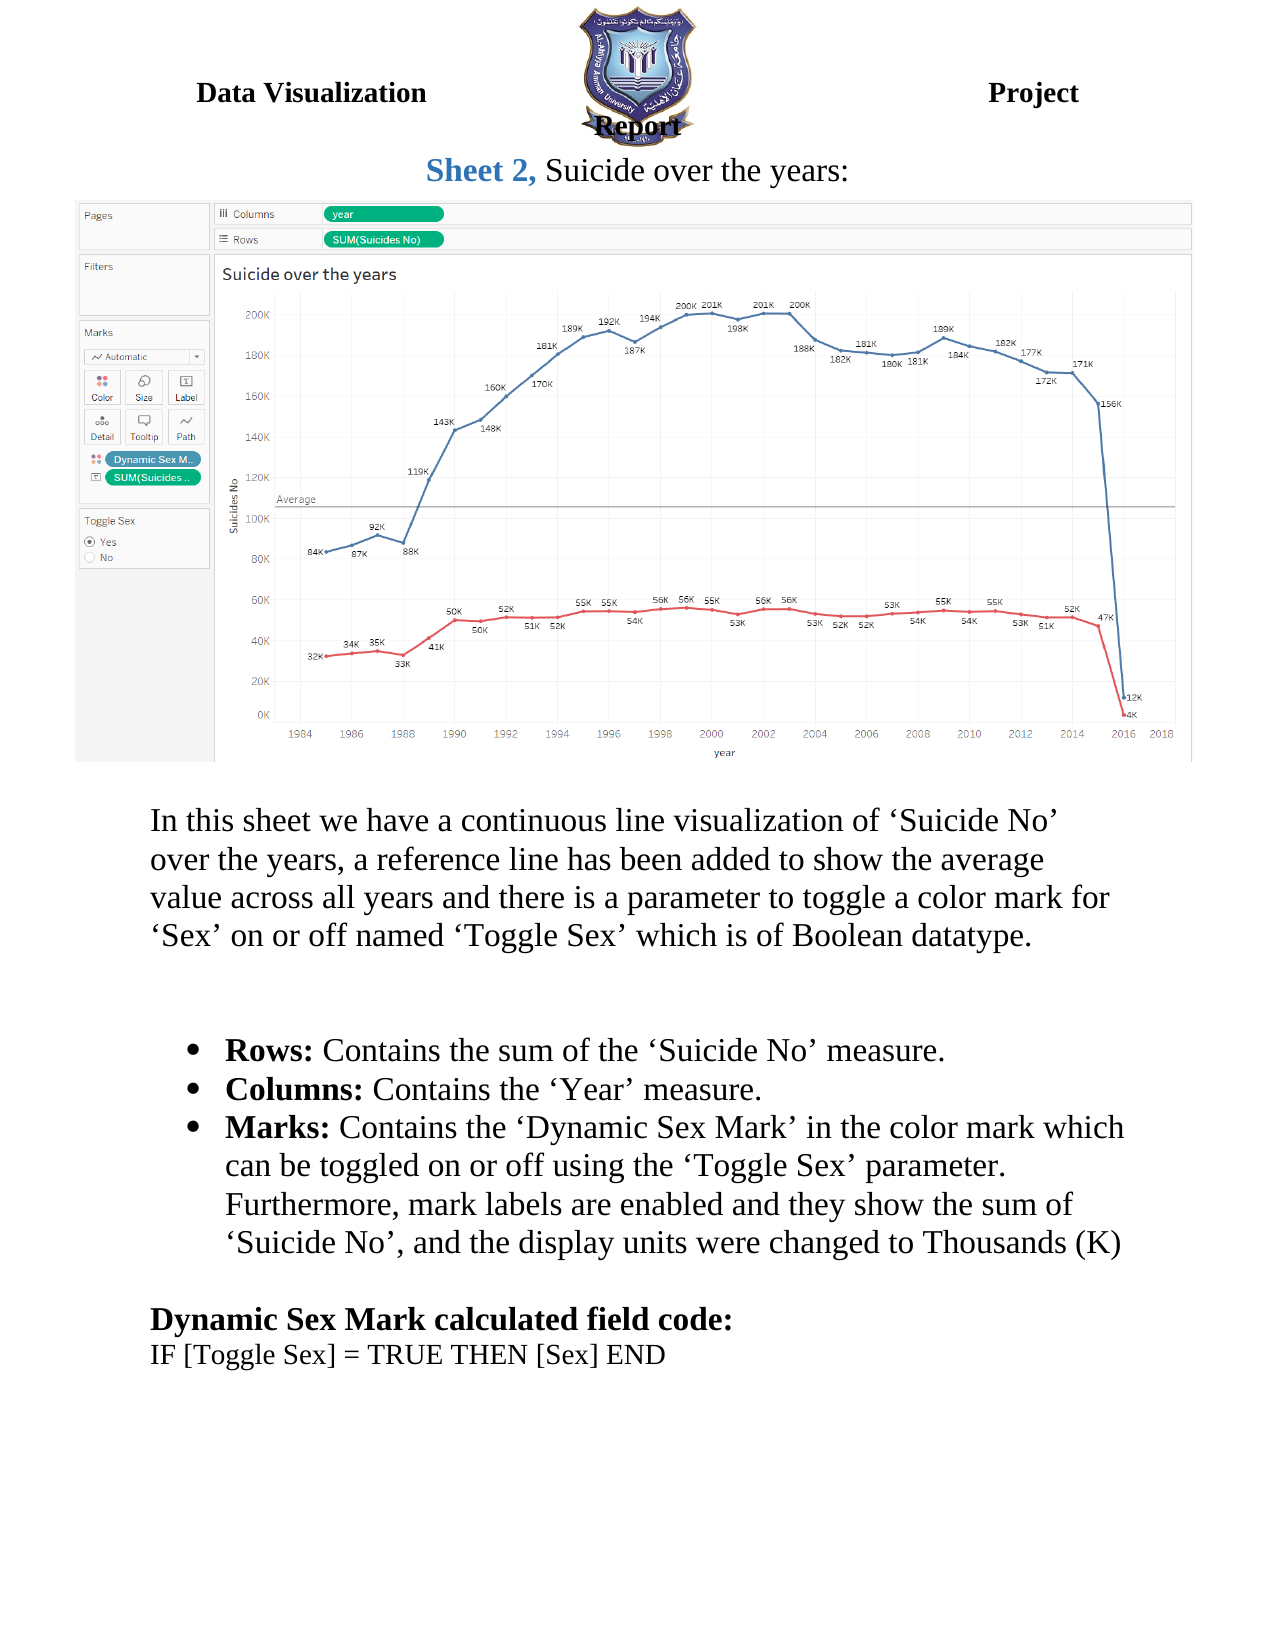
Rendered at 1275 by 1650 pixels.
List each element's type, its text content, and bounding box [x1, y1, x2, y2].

text IF [Toggle Sex] = TRUE THEN [Sex] END [150, 1337, 1125, 1371]
list Columns: Contains the ‘Year’ measure. [187, 1069, 1125, 1107]
list Marks: Contains the ‘Dynamic Sex Mark’ in the color mark which can be toggled on or off using the ‘Toggle Sex’ parameter. [187, 1107, 1125, 1184]
text In this sheet we have a continuous line visualization of ‘Suicide No’ over the years, a reference line has been added to show the average value across all years and there is a parameter to toggle a color mark for ‘Sex’ on or off named ‘Toggle Sex’ which is of Boolean datatype. [150, 800, 1125, 954]
subtitle Sheet 2, Suicide over the years: [150, 150, 1125, 188]
text Dynamic Sex Mark calculated field code: [150, 1299, 1125, 1337]
picture [75, 200, 1193, 762]
list Furthermore, mark labels are enabled and they show the sum of ‘Suicide No’, and the display units were changed to Thousands (K) [225, 1184, 1125, 1260]
list Rows: Contains the sum of the ‘Suicide No’ measure. [187, 1030, 1125, 1069]
picture [575, 5, 700, 150]
